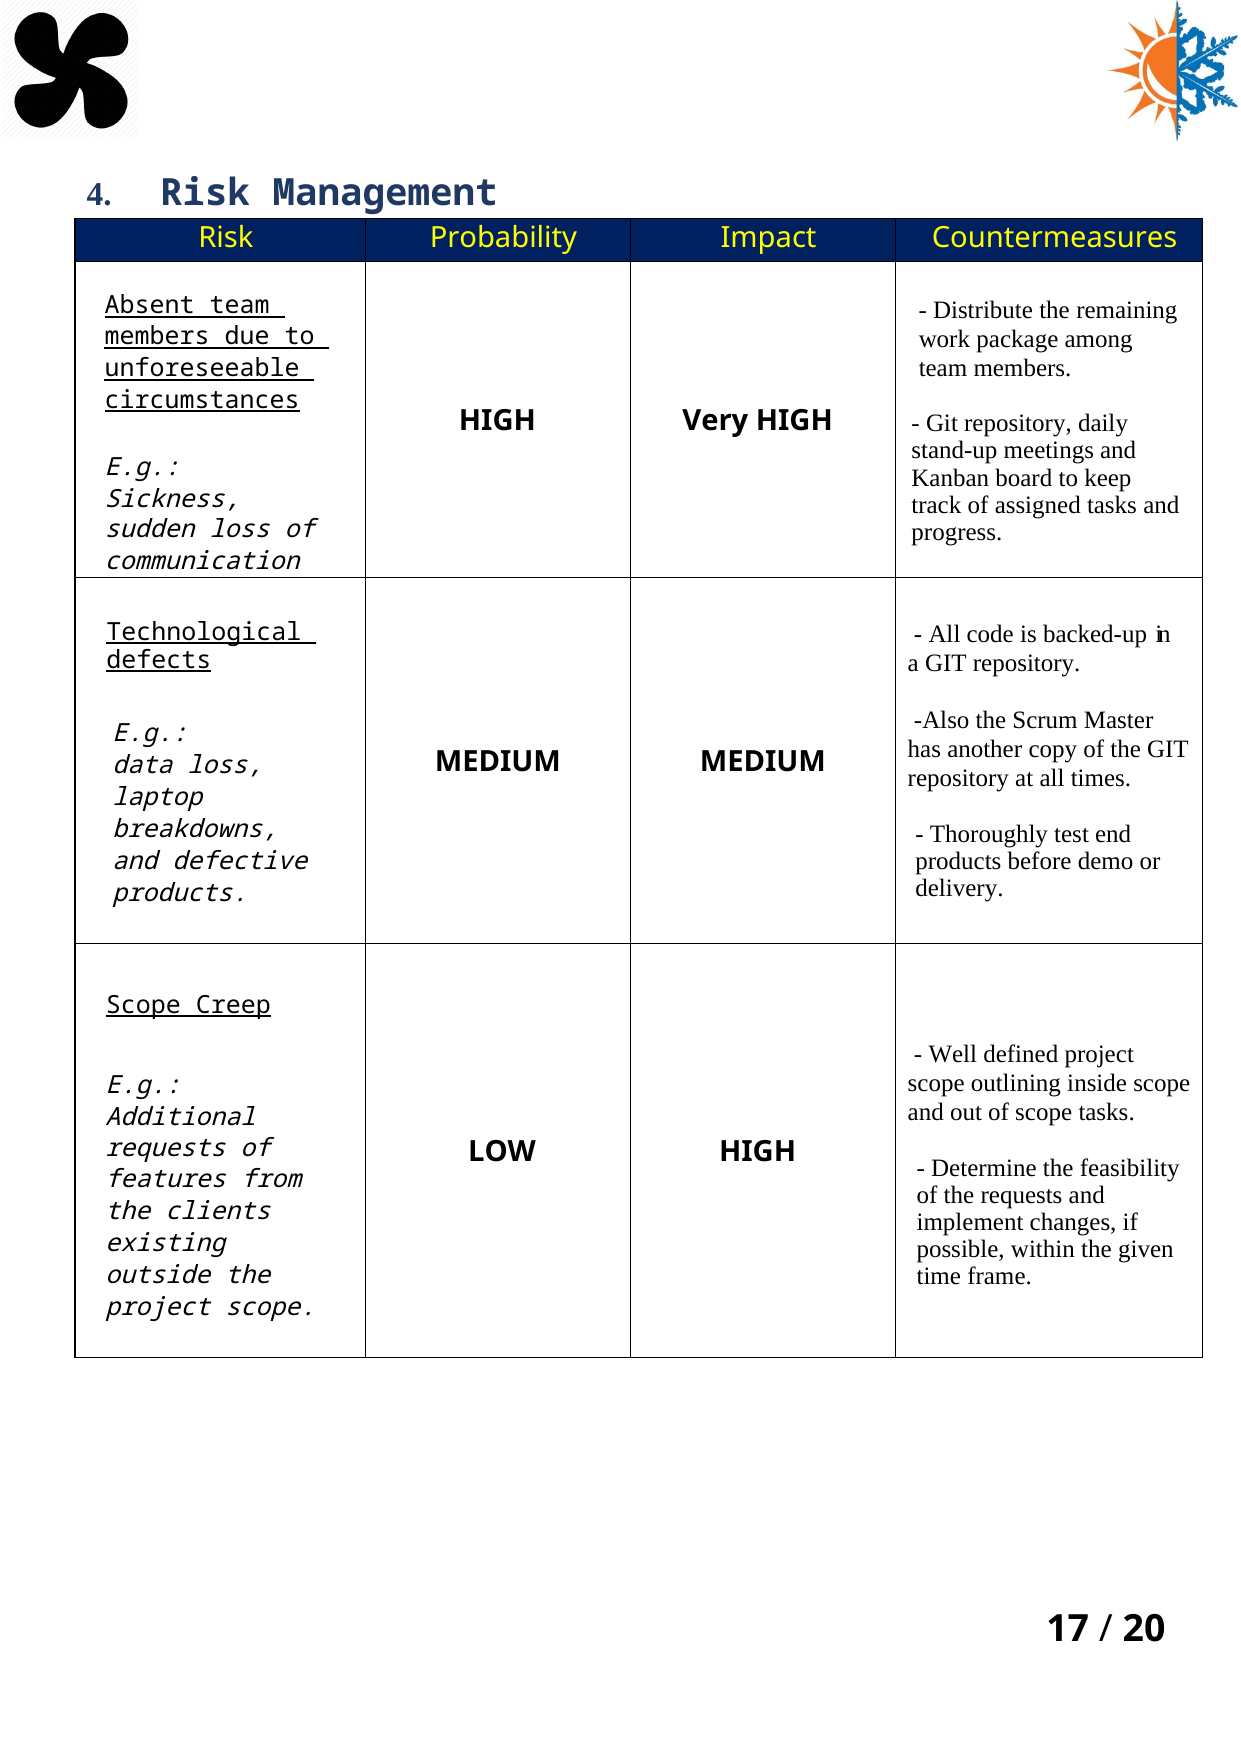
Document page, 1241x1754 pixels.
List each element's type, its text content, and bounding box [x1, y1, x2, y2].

table_cell LOW [366, 944, 630, 1357]
table_cell MEDIUM [631, 578, 895, 943]
table_header Risk [76, 219, 365, 261]
table_header Impact [631, 219, 895, 261]
table_cell - Well defined project scope outlining inside scope and out of scope tasks. - Determine the feasibility of the requests and implement changes, if possible, within the given time frame. [896, 944, 1202, 1357]
table_header Probability [366, 219, 630, 261]
picture [1105, 0, 1239, 141]
subtitle Risk Management [86, 127, 1165, 216]
table_cell HIGH [366, 262, 630, 577]
table_cell Scope Creep E.g.: Additional requests of features from the clients existing outside the project scope. [76, 944, 365, 1357]
table_cell - Distribute the remaining work package among team members. - Git repository, daily stand-up meetings and Kanban board to keep track of assigned tasks and progress. [896, 262, 1202, 577]
table_cell - All code is backed-up in a GIT repository. -Also the Scrum Master has another copy of the GIT repository at all times. - Thoroughly test end products before demo or delivery. [896, 578, 1202, 943]
table_cell MEDIUM [366, 578, 630, 943]
table_header Countermeasures [896, 219, 1202, 261]
table_cell HIGH [631, 944, 895, 1357]
table_cell Technological defects E.g.: data loss, laptop breakdowns, and defective products. [76, 578, 365, 943]
table_cell Absent team members due to unforeseeable circumstances E.g.: Sickness, sudden loss of communication [76, 262, 365, 577]
table_cell Very HIGH [631, 262, 895, 577]
picture [0, 0, 139, 139]
